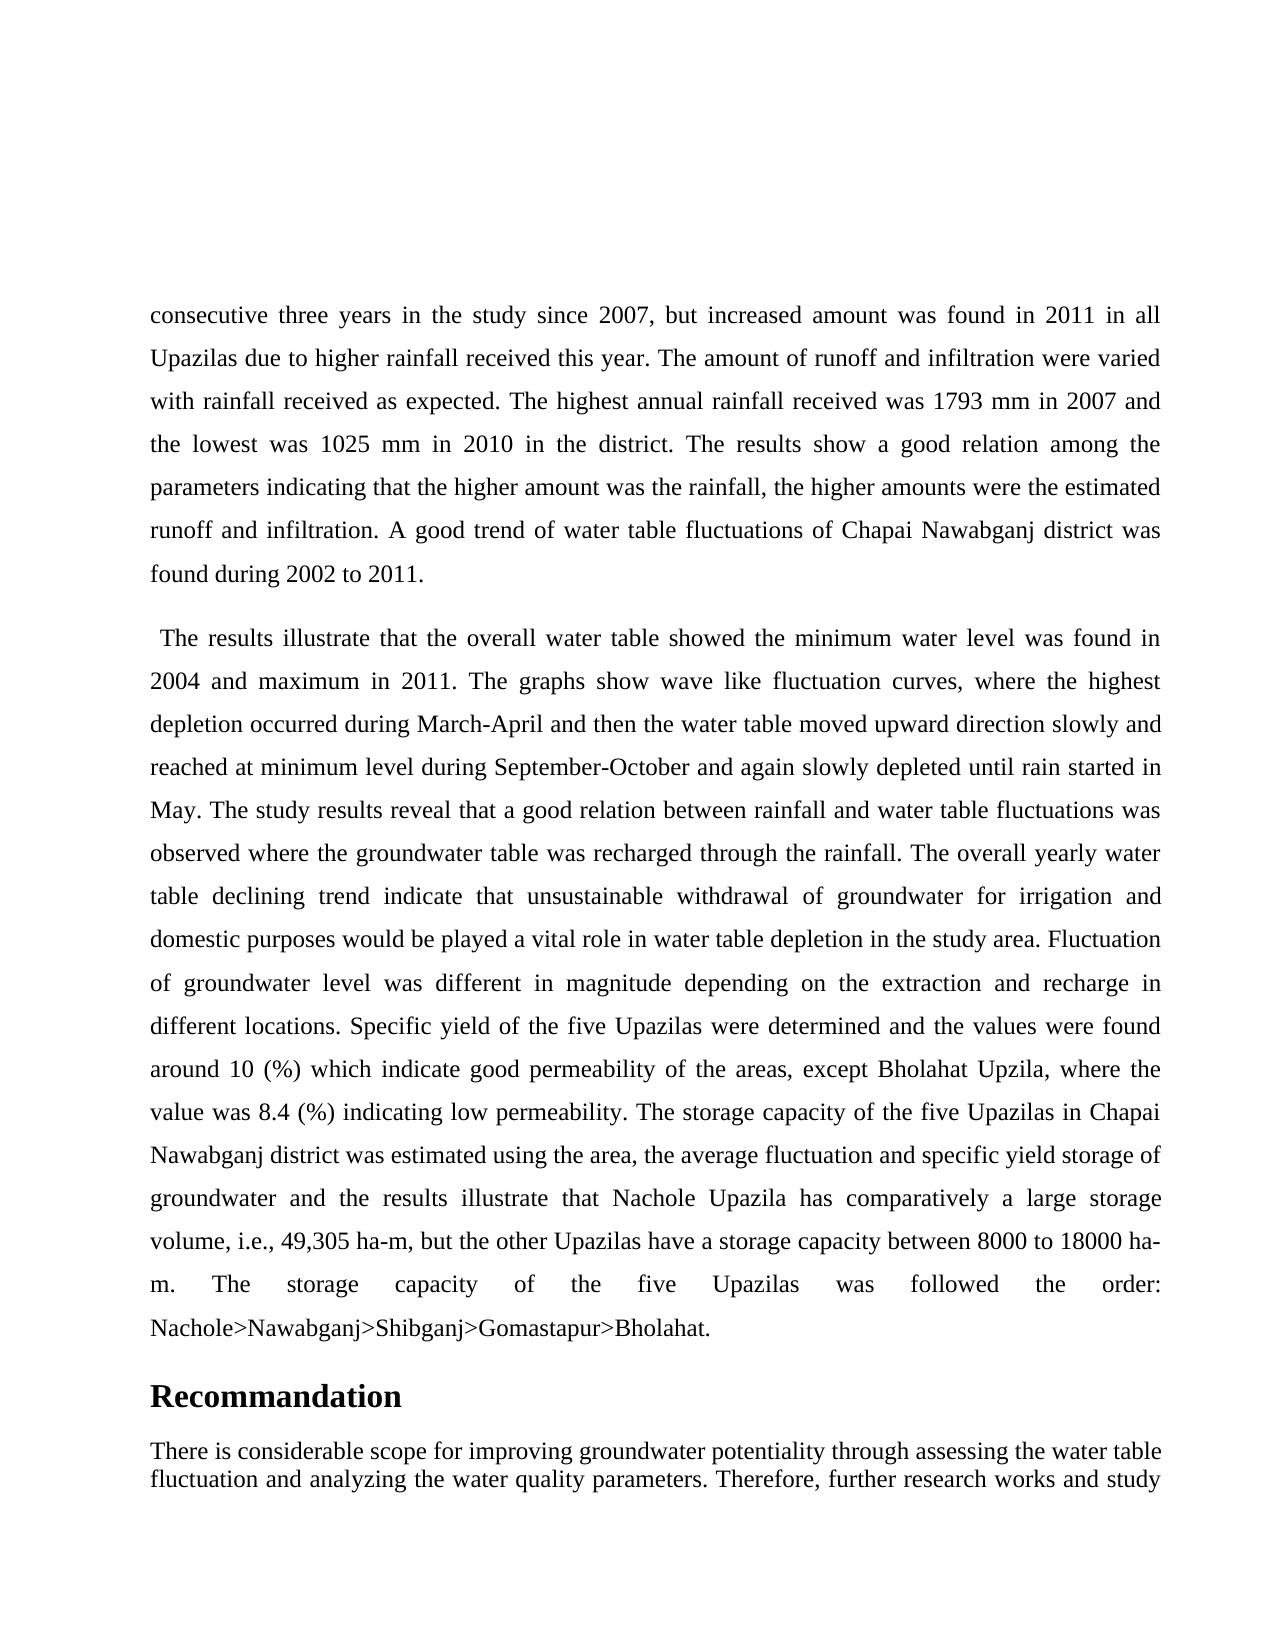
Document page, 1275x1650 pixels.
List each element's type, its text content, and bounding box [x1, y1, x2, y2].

text The results illustrate that the overall water table showed the minimum water level was found in 2004 and maximum in 2011. The graphs show wave like fluctuation curves, where the highest depletion occurred during March-April and then the water table moved upward direction slowly and reached at minimum level during September-October and again slowly depleted until rain started in May. The study results reveal that a good relation between rainfall and water table fluctuations was observed where the groundwater table was recharged through the rainfall. The overall yearly water table declining trend indicate that unsustainable withdrawal of groundwater for irrigation and domestic purposes would be played a vital role in water table depletion in the study area. Fluctuation of groundwater level was different in magnitude depending on the extraction and recharge in different locations. Specific yield of the five Upazilas were determined and the values were found around 10 (%) which indicate good permeability of the areas, except Bholahat Upzila, where the value was 8.4 (%) indicating low permeability. The storage capacity of the five Upazilas in Chapai Nawabganj district was estimated using the area, the average fluctuation and specific yield storage of groundwater and the results illustrate that Nachole Upazila has comparatively a large storage volume, i.e., 49,305 ha-m, but the other Upazilas have a storage capacity between 8000 to 18000 ha-m. The storage capacity of the five Upazilas was followed the order: Nachole>Nawabganj>Shibganj>Gomastapur>Bholahat. [150, 623, 1162, 1341]
text Recommandation [150, 1377, 1162, 1415]
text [150, 1436, 1162, 1493]
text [150, 300, 1162, 587]
